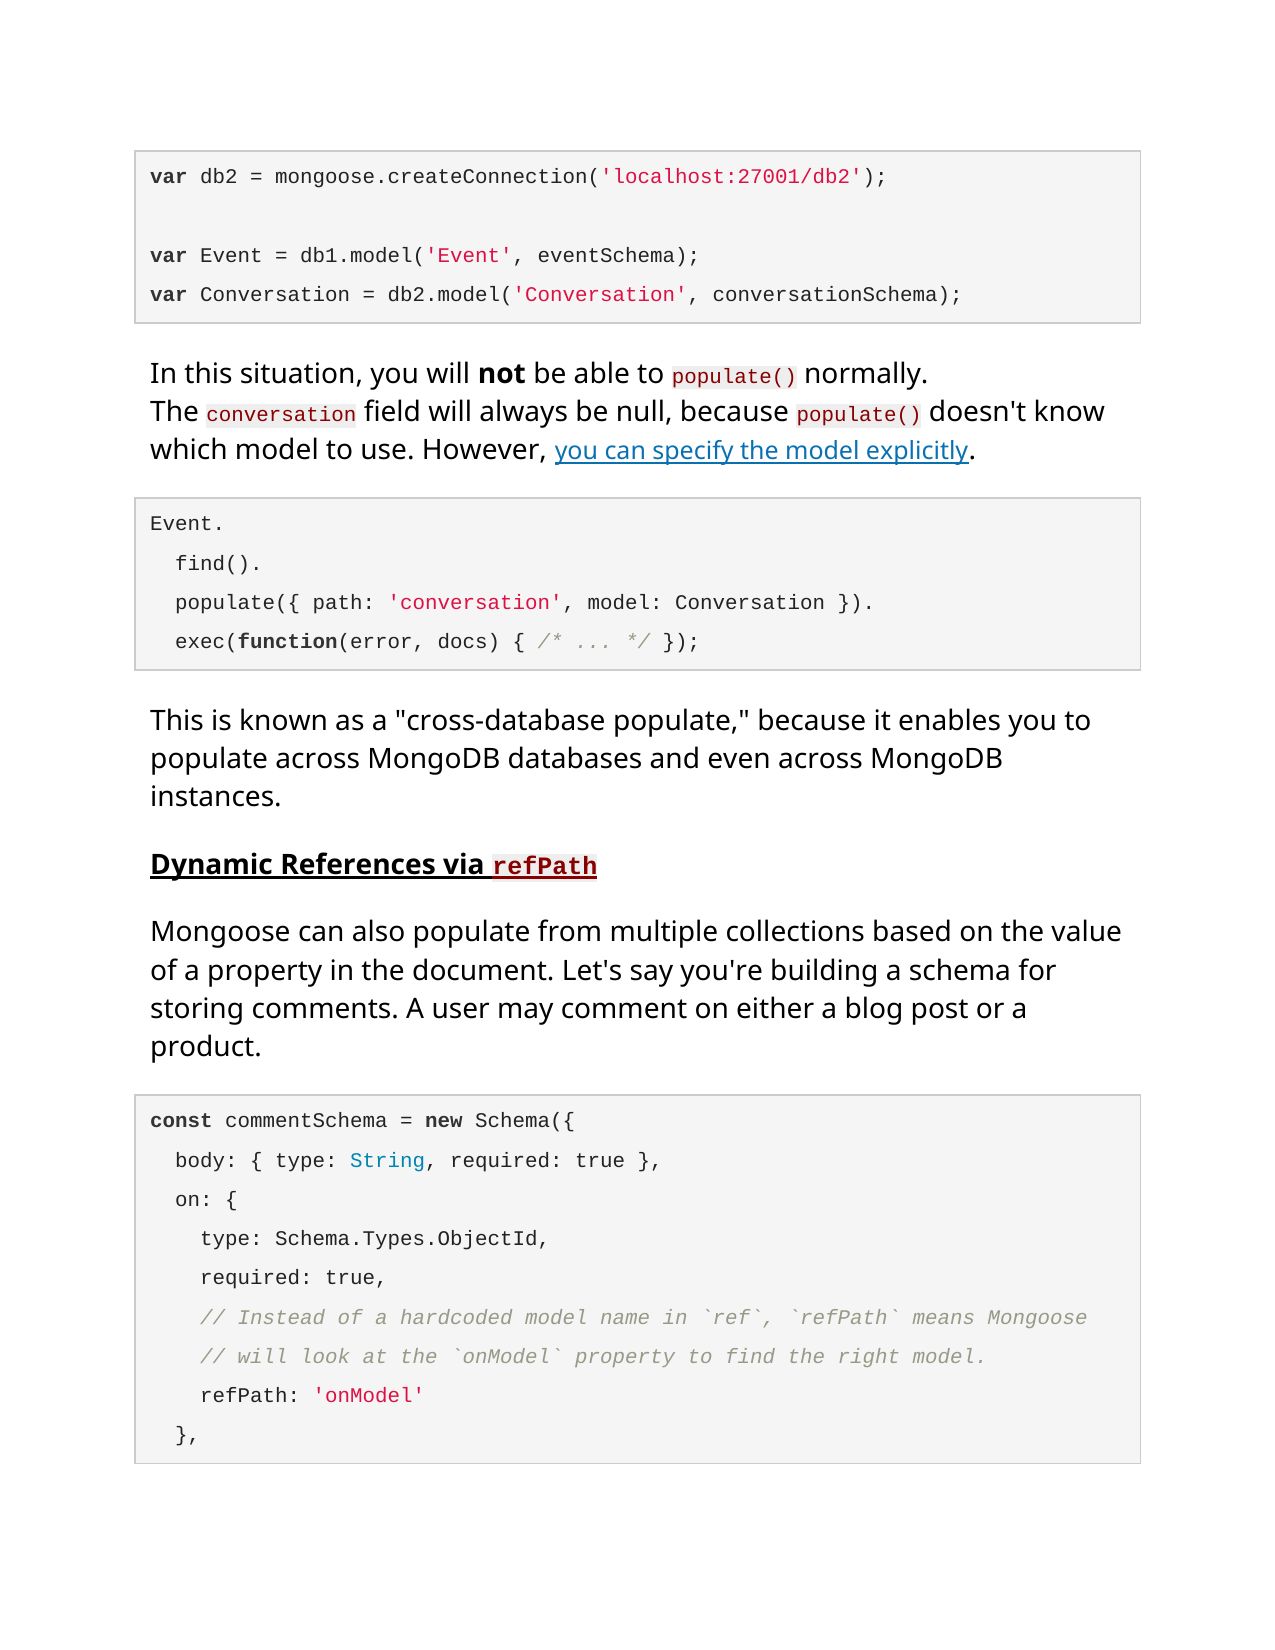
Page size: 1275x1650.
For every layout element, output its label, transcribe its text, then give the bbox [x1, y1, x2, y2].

text // Instead of a hardcoded model name in `ref`, `refPath` means Mongoose [136, 1291, 1140, 1330]
text This is known as a "cross-database populate," because it enables you to populate across MongoDB databases and even across MongoDB instances. [150, 700, 1125, 815]
text }, [136, 1408, 1140, 1463]
text const commentSchema = new Schema({ [136, 1096, 1140, 1133]
text populate({ path: 'conversation', model: Conversation }). [136, 576, 1140, 615]
text Event. [136, 499, 1140, 536]
text refPath: 'onModel' [136, 1369, 1140, 1408]
text In this situation, you will not be able to populate() normally. The conversation field will always be null, because populate() doesn't know which model to use. However, you can specify the model explicitly. [150, 353, 1125, 468]
text exec(function(error, docs) { /* ... */ }); [136, 615, 1140, 669]
text body: { type: String, required: true }, [136, 1133, 1140, 1173]
text var Event = db1.model('Event', eventSchema); [136, 228, 1140, 268]
text Mongoose can also populate from multiple collections based on the value of a property in the document. Let's say you're building a schema for storing comments. A user may comment on either a blog post or a product. [150, 912, 1125, 1065]
text var Conversation = db2.model('Conversation', conversationSchema); [136, 268, 1140, 322]
subtitle Dynamic References via refPath [150, 844, 1125, 882]
text // will look at the `onModel` property to find the right model. [136, 1330, 1140, 1369]
text required: true, [136, 1251, 1140, 1291]
text type: Schema.Types.ObjectId, [136, 1212, 1140, 1251]
text on: { [136, 1173, 1140, 1212]
text var db2 = mongoose.createConnection('localhost:27001/db2'); [136, 152, 1140, 189]
text find(). [136, 536, 1140, 576]
